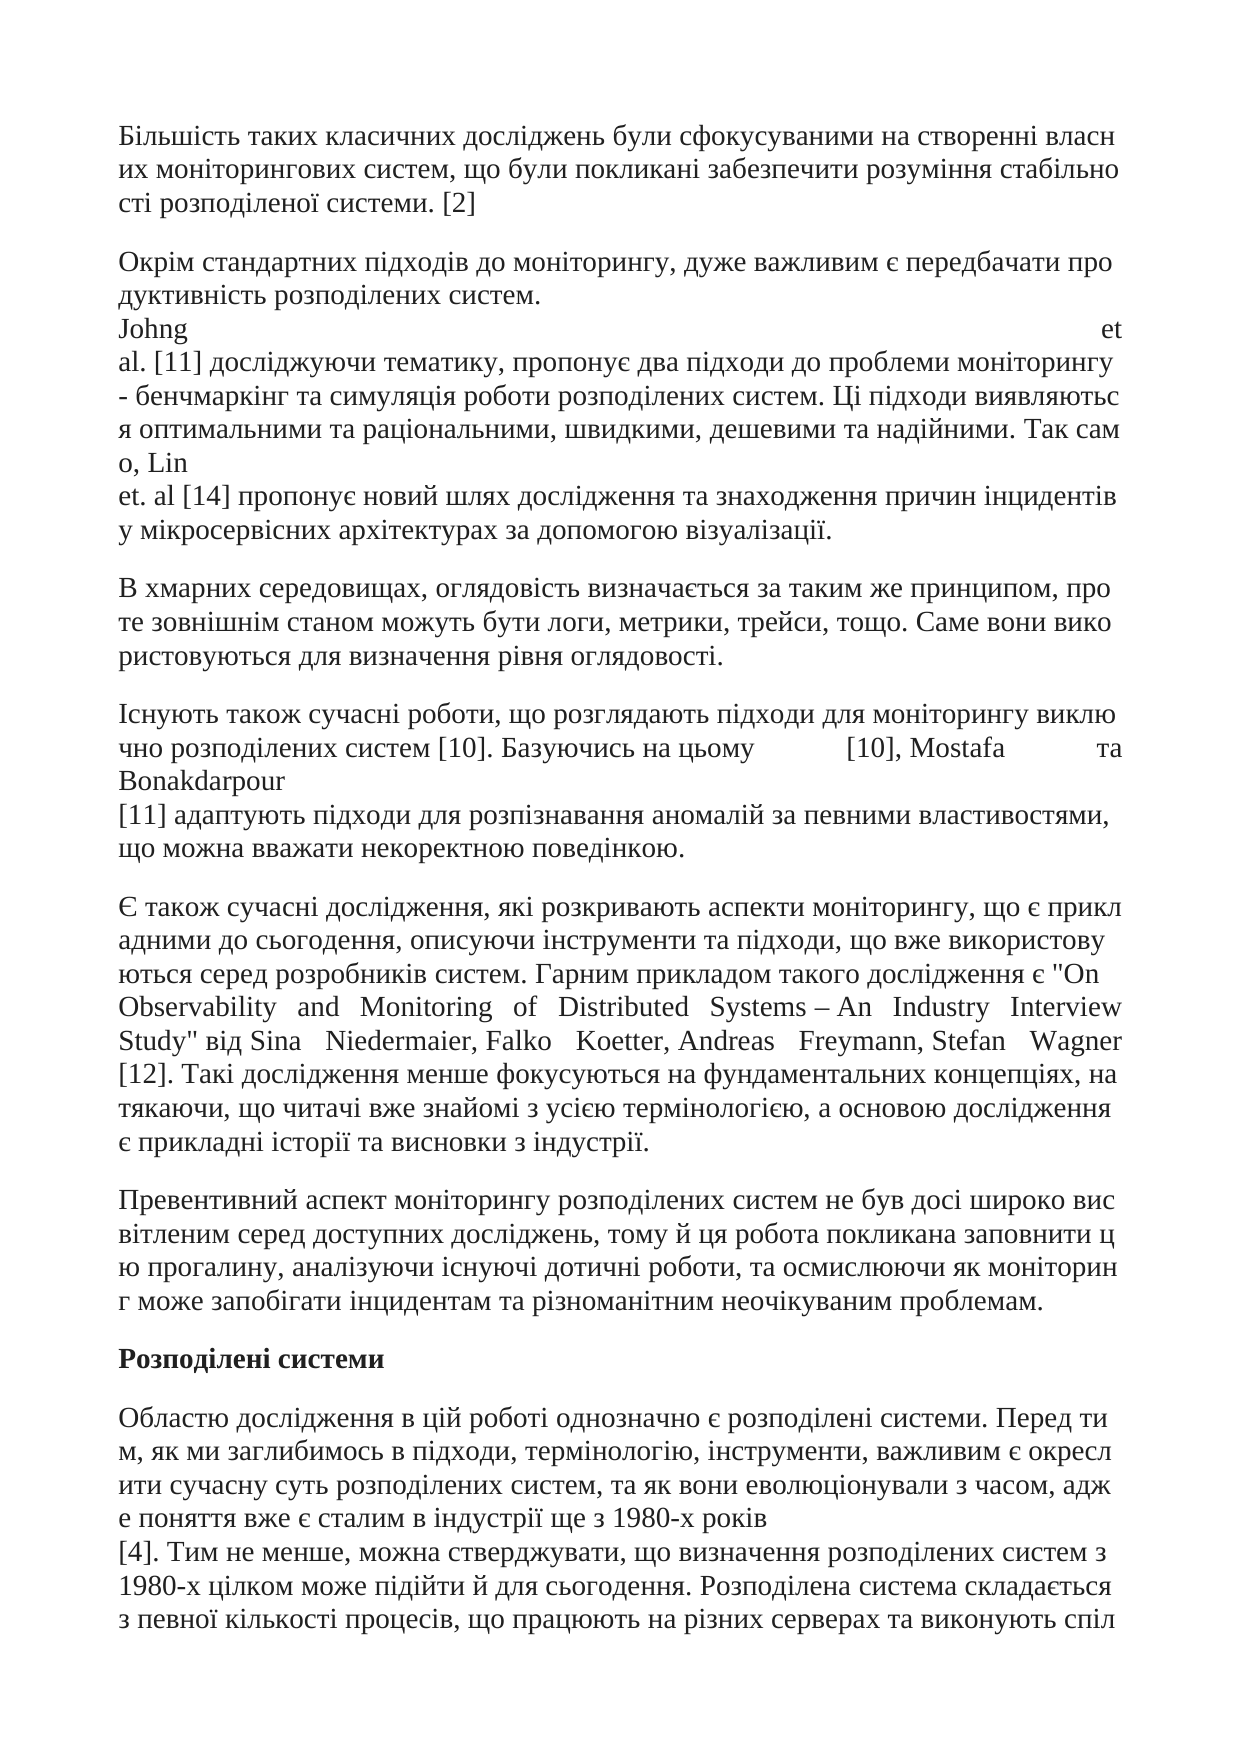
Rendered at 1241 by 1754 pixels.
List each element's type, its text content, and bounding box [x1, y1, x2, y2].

subtitle Розподілені системи [118, 1341, 1122, 1375]
text Більшість таких класичних досліджень були сфокусуваними на створенні власних моніторингових систем, що були покликані забезпечити розуміння стабільності розподіленої системи. [2] [118, 118, 1122, 219]
text Є також сучасні дослідження, які розкривають аспекти моніторингу, що є прикладними до сьогодення, описуючи інструменти та підходи, що вже використовуються серед розробників систем. Гарним прикладом такого дослідження є "On Observability and Monitoring of Distributed Systems – An Industry Interview Study" від Sina Niedermaier, Falko Koetter, Andreas Freymann, Stefan Wagner [12]. Такі дослідження менше фокусуються на фундаментальних концепціях, натякаючи, що читачі вже знайомі з усією термінологією, а основою дослідження є прикладні історії та висновки з індустрії. [118, 889, 1122, 1157]
text В хмарних середовищах, оглядовість визначається за таким же принципом, проте зовнішнім станом можуть бути логи, метрики, трейси, тощо. Саме вони використовуються для визначення рівня оглядовості. [118, 571, 1122, 671]
text Окрім стандартних підходів до моніторингу, дуже важливим є передбачати продуктивність розподілених систем. Johng et al. [11] досліджуючи тематику, пропонує два підходи до проблеми моніторингу - бенчмаркінг та симуляція роботи розподілених систем. Ці підходи виявляються оптимальними та раціональними, швидкими, дешевими та надійними. Так само, Lin et. al [14] пропонує новий шлях дослідження та знаходження причин інцидентів у мікросервісних архітектурах за допомогою візуалізації. [118, 244, 1122, 546]
text Превентивний аспект моніторингу розподілених систем не був досі широко висвітленим серед доступних досліджень, тому й ця робота покликана заповнити цю прогалину, аналізуючи існуючі дотичні роботи, та осмислюючи як моніторинг може запобігати інцидентам та різноманітним неочікуваним проблемам. [118, 1182, 1122, 1316]
text Існують також сучасні роботи, що розглядають підходи для моніторингу виключно розподілених систем [10]. Базуючись на цьому [10], Mostafа та Bonakdarpour [11] адаптують підходи для розпізнавання аномалій за певними властивостями, що можна вважати некоректною поведінкою. [118, 696, 1122, 864]
